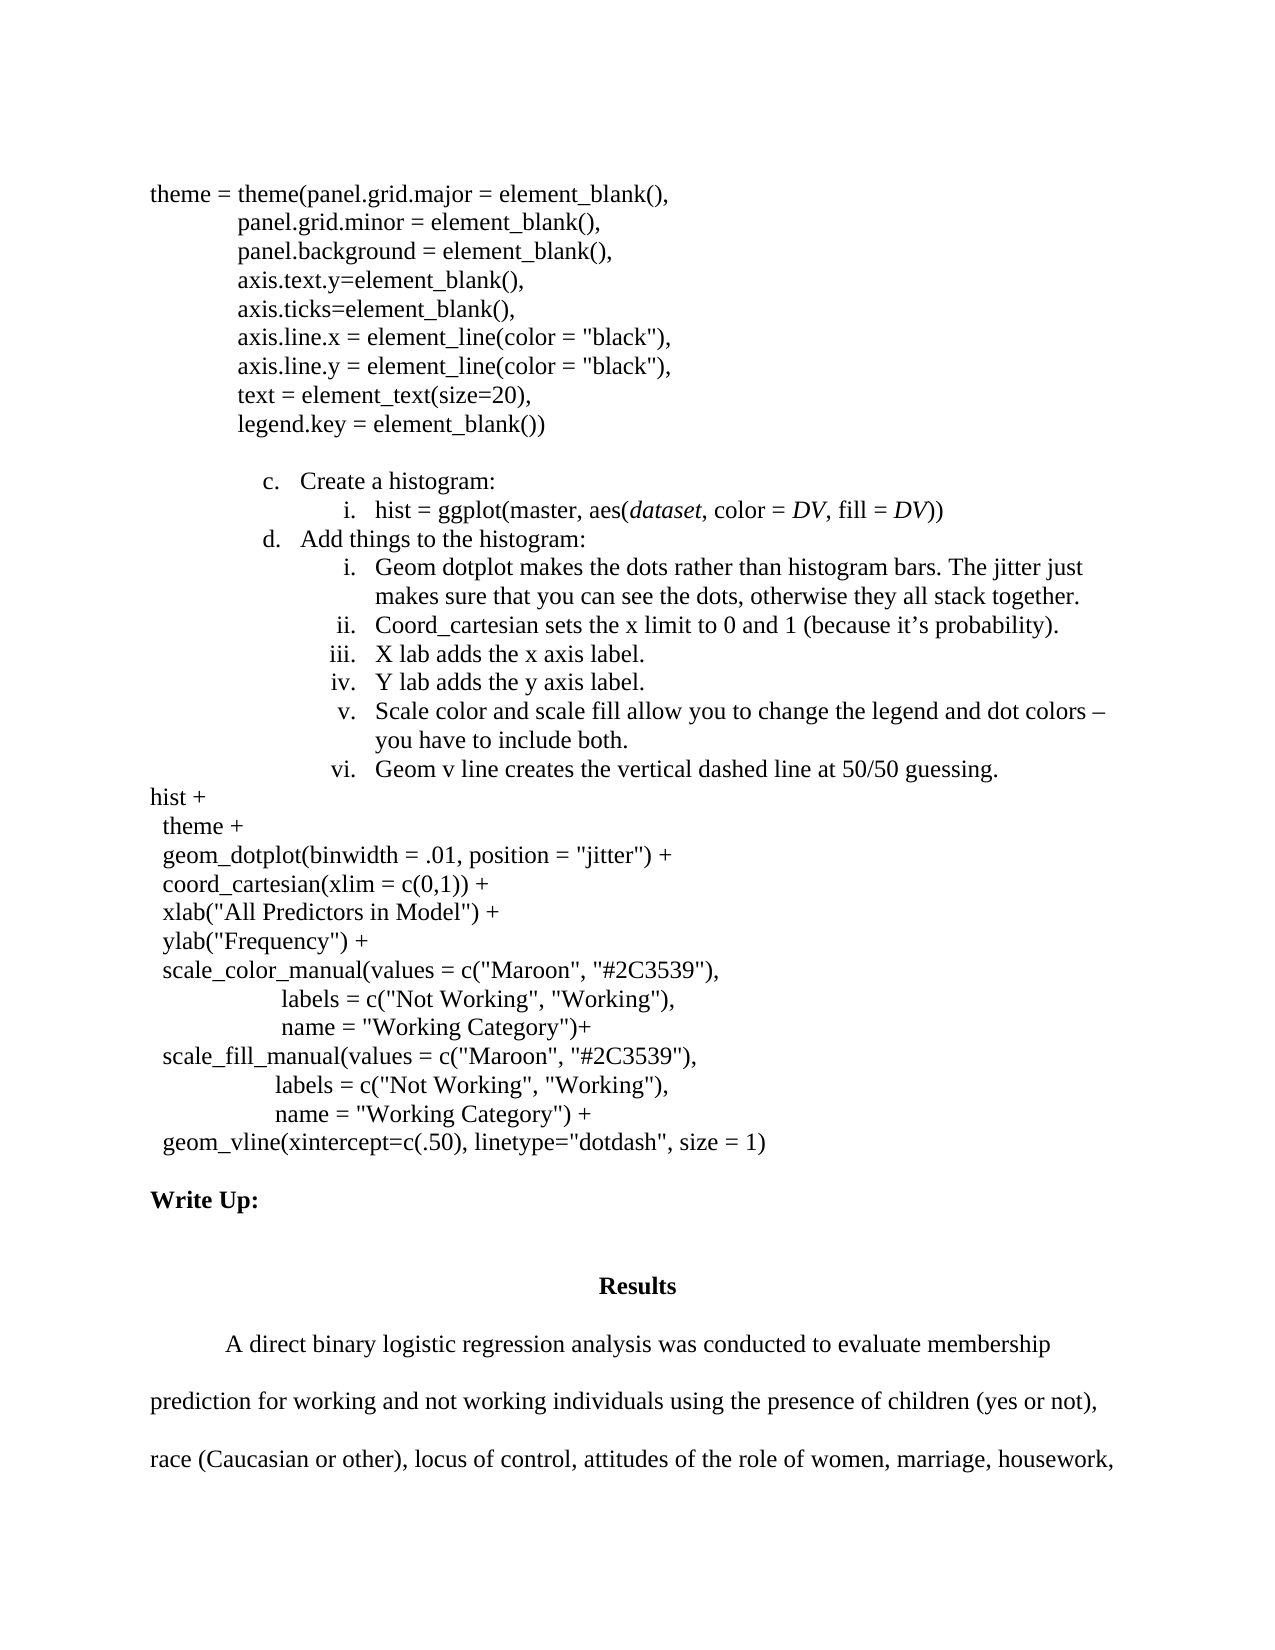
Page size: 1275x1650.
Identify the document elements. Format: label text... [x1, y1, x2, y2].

text Write Up: [150, 1185, 1125, 1214]
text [150, 1329, 1125, 1472]
text axis.line.x = element_line(color = "black"), [150, 322, 1125, 351]
text xlab("All Predictors in Model") + [150, 897, 1125, 926]
list Add things to the histogram: [262, 524, 1125, 552]
list X lab adds the x axis label. [356, 639, 1125, 667]
text theme = theme(panel.grid.major = element_blank(), [150, 179, 1125, 207]
text panel.grid.minor = element_blank(), [150, 207, 1125, 236]
text name = "Working Category")+ [150, 1012, 1125, 1041]
text Results [150, 1271, 1125, 1300]
text legend.key = element_blank()) [150, 409, 1125, 437]
text hist + [150, 782, 1125, 811]
text ylab("Frequency") + [150, 926, 1125, 955]
text theme + [150, 811, 1125, 840]
text panel.background = element_blank(), [150, 236, 1125, 265]
list Geom v line creates the vertical dashed line at 50/50 guessing. [356, 754, 1125, 782]
text labels = c("Not Working", "Working"), [150, 1070, 1125, 1099]
list Scale color and scale fill allow you to change the legend and dot colors – you have to include both. [356, 696, 1125, 754]
text coord_cartesian(xlim = c(0,1)) + [150, 869, 1125, 897]
text axis.line.y = element_line(color = "black"), [150, 351, 1125, 380]
text scale_color_manual(values = c("Maroon", "#2C3539"), [150, 955, 1125, 984]
text labels = c("Not Working", "Working"), [150, 984, 1125, 1012]
list Geom dotplot makes the dots rather than histogram bars. The jitter just makes sure that you can see the dots, otherwise they all stack together. [356, 552, 1125, 610]
list Coord_cartesian sets the x limit to 0 and 1 (because it’s probability). [356, 610, 1125, 639]
text axis.text.y=element_blank(), [150, 265, 1125, 294]
text scale_fill_manual(values = c("Maroon", "#2C3539"), [150, 1041, 1125, 1070]
list Y lab adds the y axis label. [356, 667, 1125, 696]
text axis.ticks=element_blank(), [150, 294, 1125, 322]
text text = element_text(size=20), [150, 380, 1125, 409]
list hist = ggplot(master, aes(dataset, color = DV, fill = DV)) [356, 495, 1125, 524]
text name = "Working Category") + [150, 1099, 1125, 1127]
text geom_vline(xintercept=c(.50), linetype="dotdash", size = 1) [150, 1127, 1125, 1156]
text geom_dotplot(binwidth = .01, position = "jitter") + [150, 840, 1125, 869]
list Create a histogram: [262, 466, 1125, 495]
